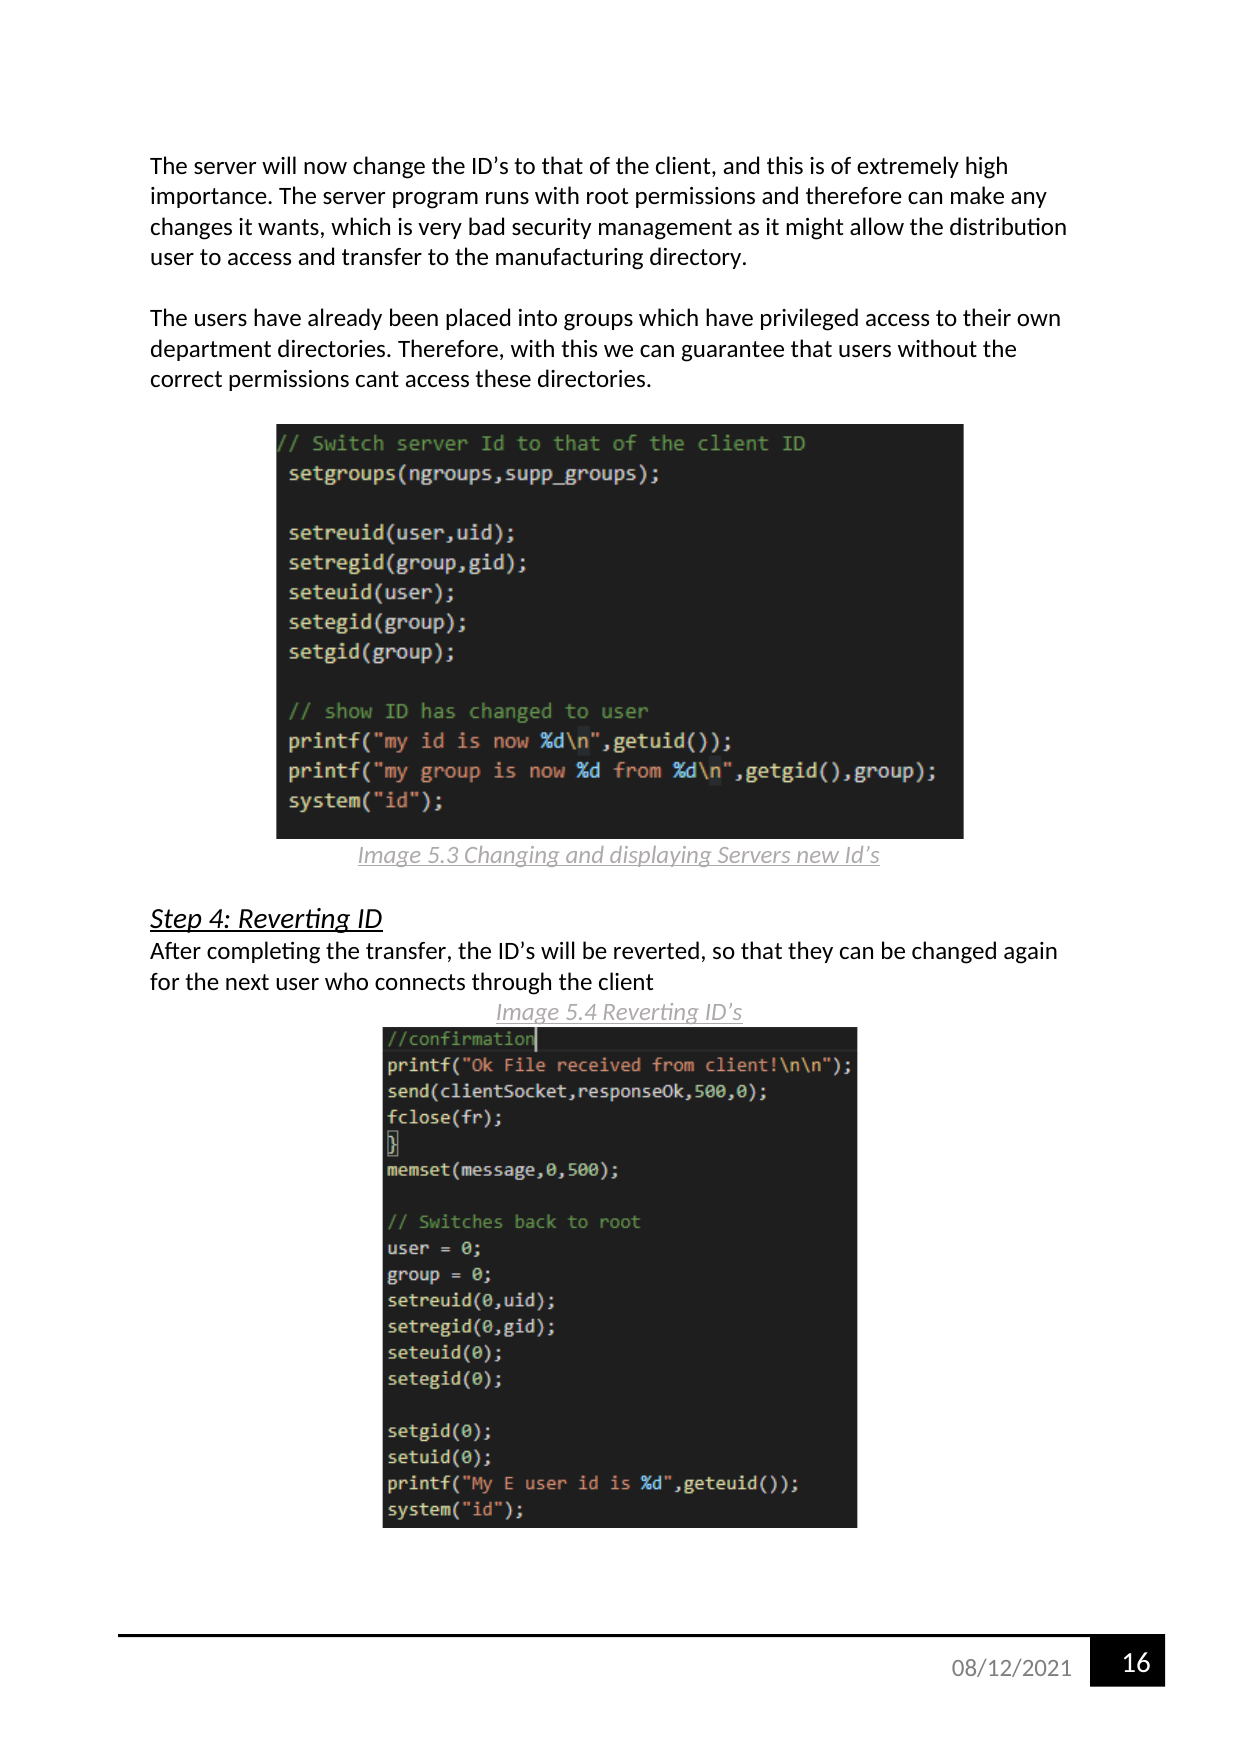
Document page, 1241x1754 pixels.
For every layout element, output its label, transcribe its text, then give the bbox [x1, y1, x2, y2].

text Step 4: Reverting ID [150, 900, 1090, 935]
picture [382, 1027, 858, 1528]
picture [276, 424, 964, 839]
text The server will now change the ID’s to that of the client, and this is of extremely high importance. The server program runs with root permissions and therefore can make any changes it wants, which is very bad security management as it might allow the distribution user to access and transfer to the manufacturing directory. [150, 150, 1090, 272]
text Image 5.3 Changing and displaying Servers new Id’s [150, 839, 1090, 869]
text The users have already been placed into groups which have privileged access to their own department directories. Therefore, with this we can guarantee that users without the correct permissions cant access these directories. [150, 303, 1090, 394]
text Image 5.4 Reverting ID’s [150, 996, 1090, 1027]
text After completing the transfer, the ID’s will be reverted, so that they can be changed again for the next user who connects through the client [150, 935, 1090, 996]
